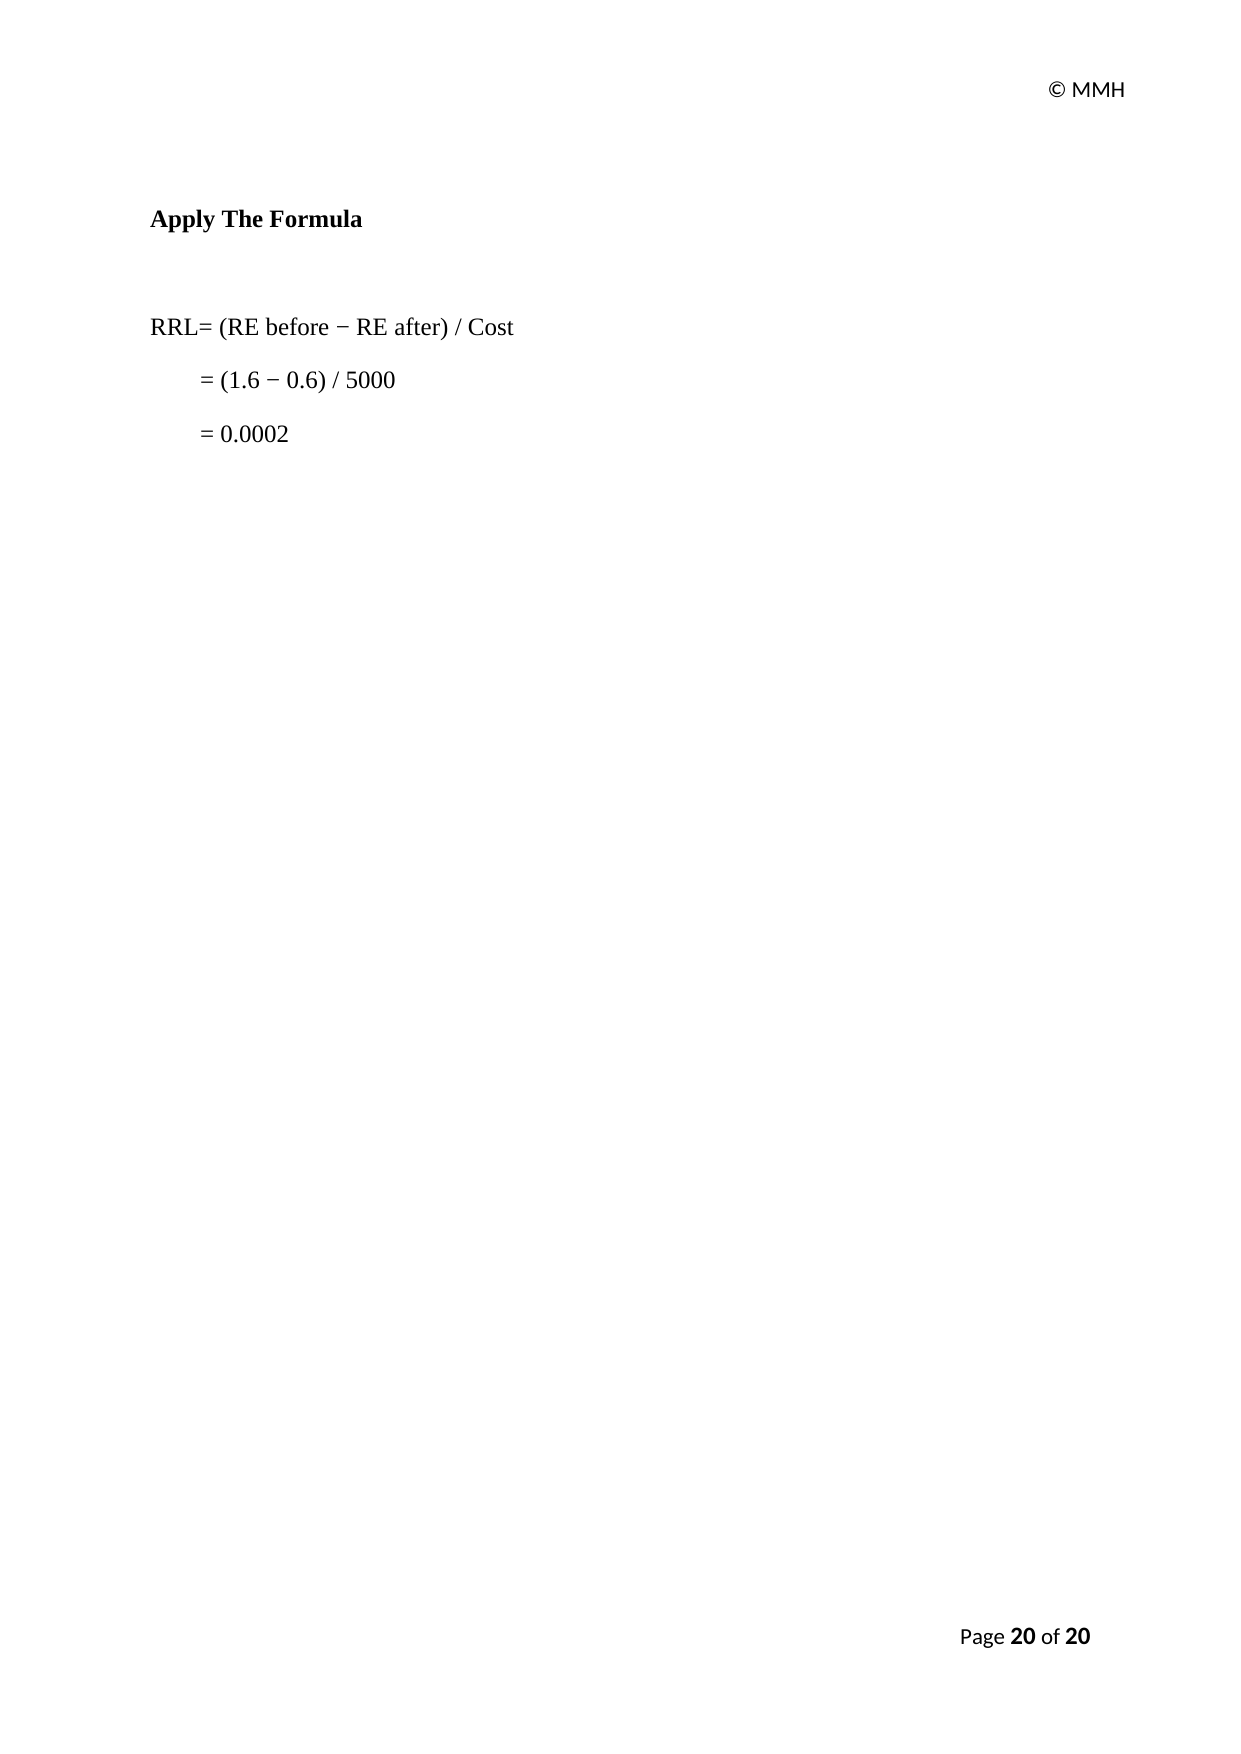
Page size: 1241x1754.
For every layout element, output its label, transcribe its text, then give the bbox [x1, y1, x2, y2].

text = 0.0002 [150, 419, 1090, 448]
text RRL= (RE before​ − RE after​​) / Cost [150, 312, 1090, 340]
text Apply The Formula [150, 204, 1090, 233]
text = (1.6 − 0.6) / 5000 [150, 365, 1090, 394]
